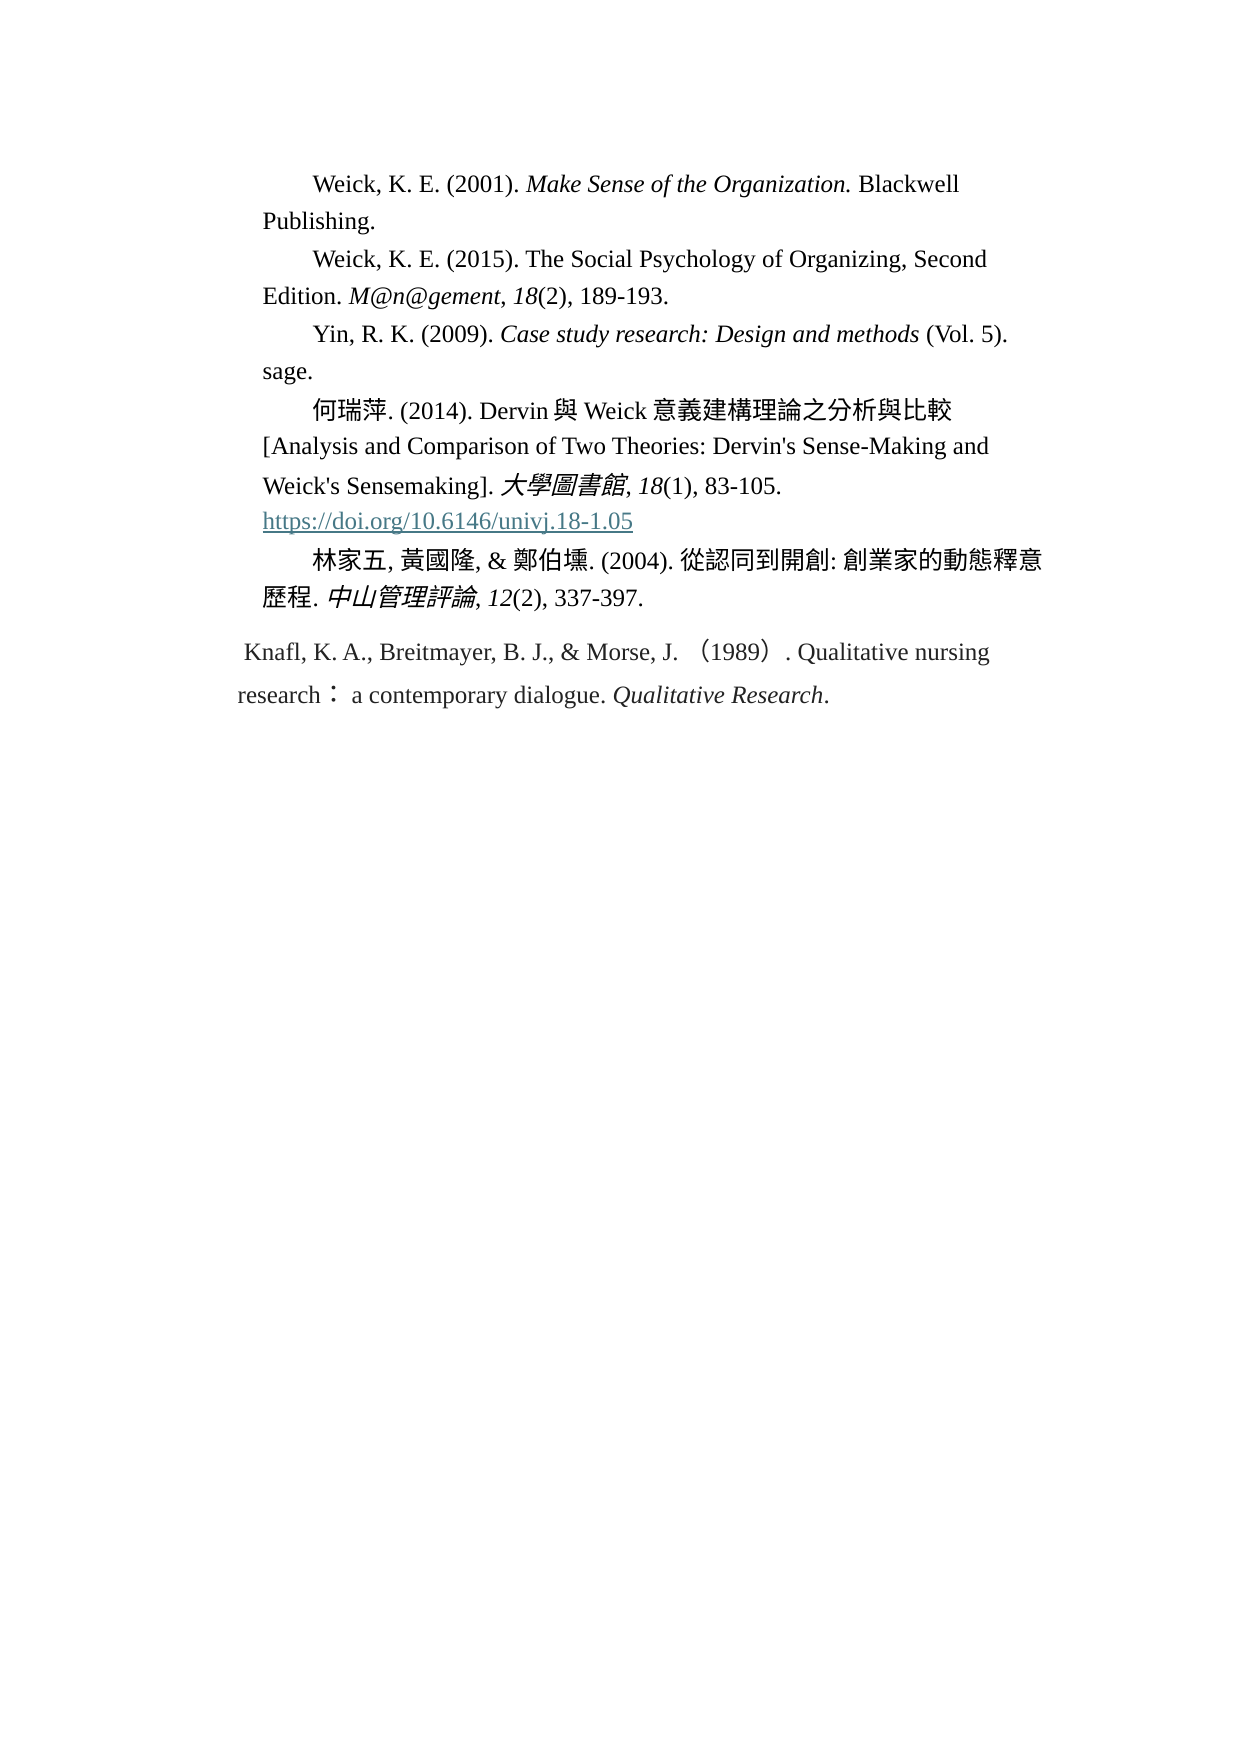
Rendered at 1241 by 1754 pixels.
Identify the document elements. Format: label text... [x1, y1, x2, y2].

text 林家五, 黃國隆, & 鄭伯壎. (2004). 從認同到開創: 創業家的動態釋意歷程. 中山管理評論, 12(2), 337-397. [262, 539, 1053, 614]
text Weick, K. E. (2001). Make Sense of the Organization. Blackwell Publishing. [262, 164, 1053, 239]
text 何瑞萍. (2014). Dervin與Weick意義建構理論之分析與比較 [Analysis and Comparison of Two Theories: Dervin's Sense-Making and Weick's Sensemaking]. 大學圖書館, 18(1), 83-105. https://doi.org/10.6146/univj.18-1.05 [262, 389, 1053, 539]
text Knafl, K. A., Breitmayer, B. J., & Morse, J. （1989）. Qualitative nursing research： a contemporary dialogue. Qualitative Research. [237, 631, 1053, 712]
text Weick, K. E. (2015). The Social Psychology of Organizing, Second Edition. M@n@gement, 18(2), 189-193. [262, 239, 1053, 314]
text Yin, R. K. (2009). Case study research: Design and methods (Vol. 5). sage. [262, 314, 1053, 389]
